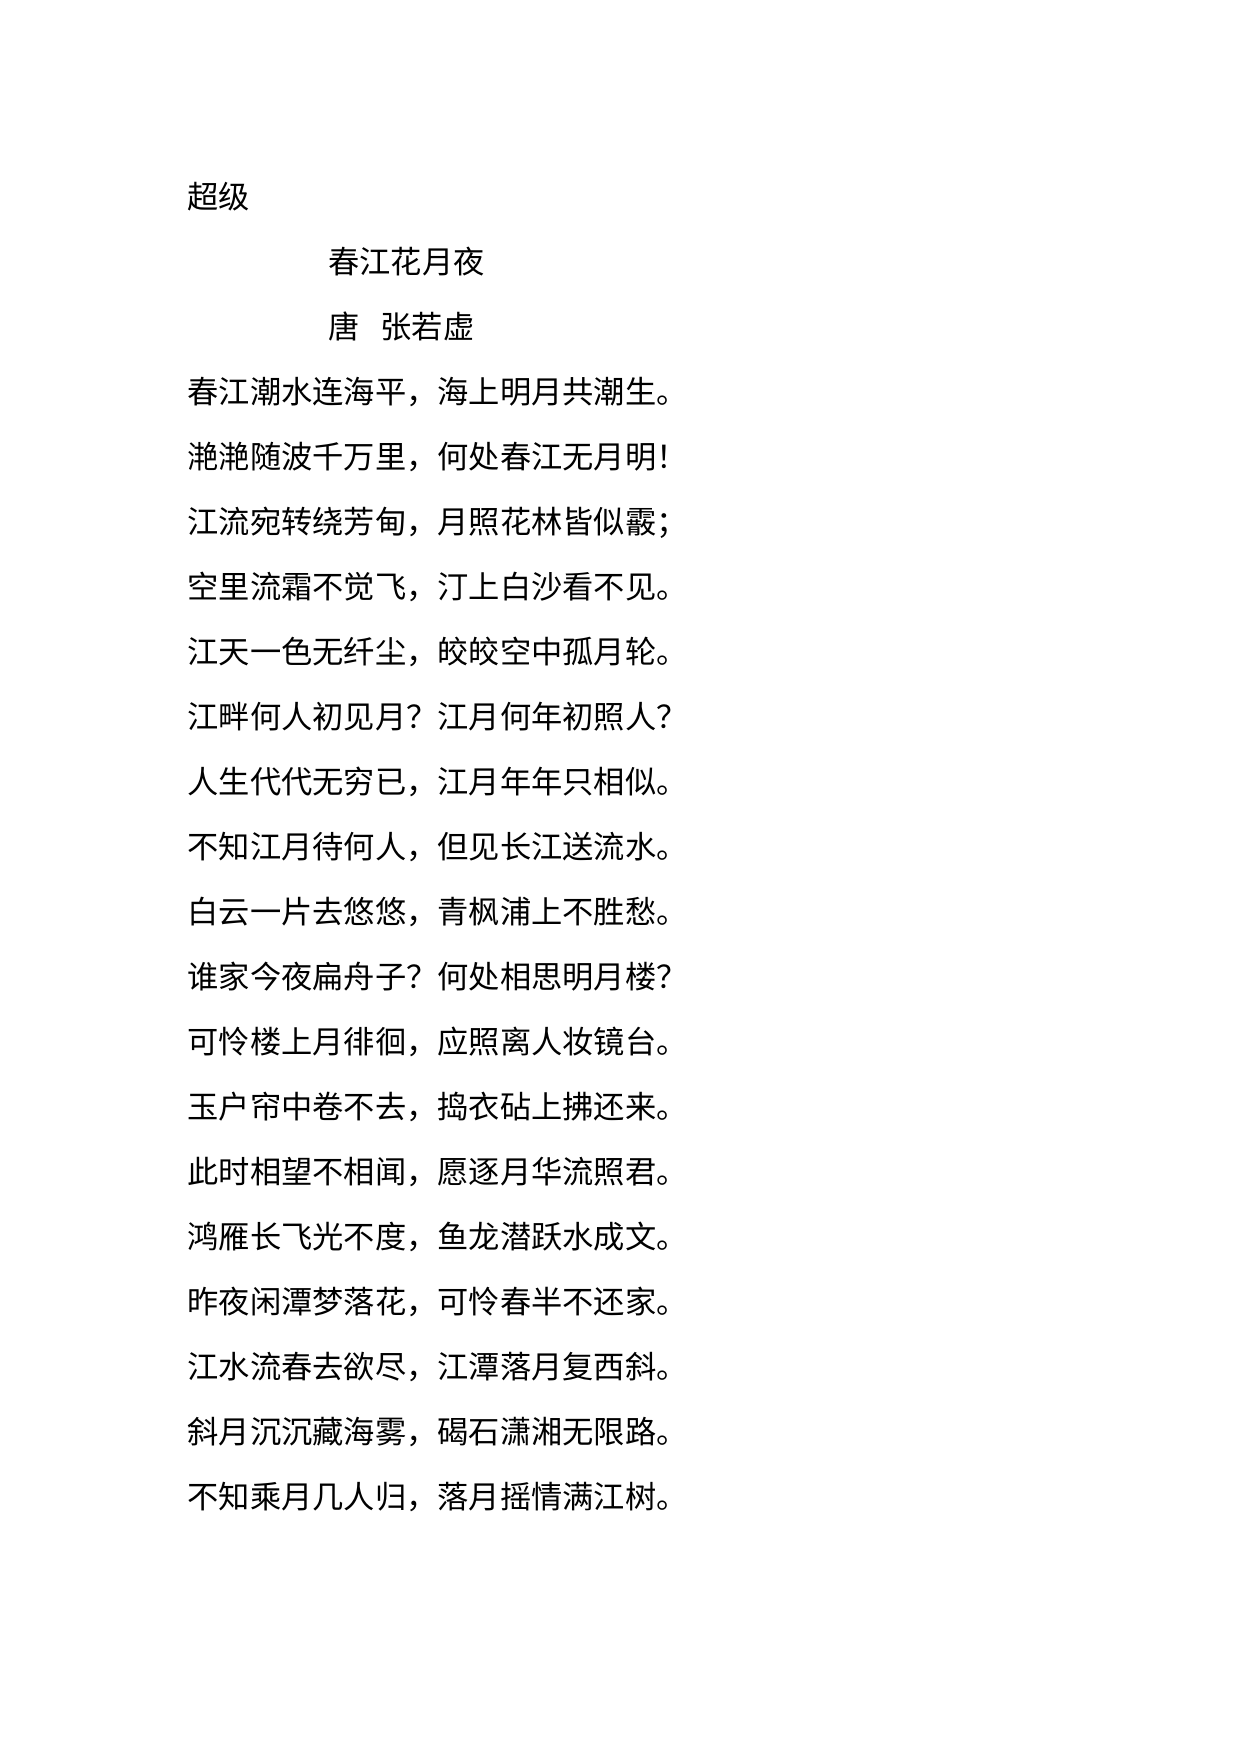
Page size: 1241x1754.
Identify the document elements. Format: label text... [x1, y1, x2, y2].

text 人生代代无穷已，江月年年只相似。 [187, 747, 1053, 812]
text 斜月沉沉藏海雾，碣石潇湘无限路。 [187, 1397, 1053, 1462]
text 江水流春去欲尽，江潭落月复西斜。 [187, 1332, 1053, 1397]
text 江畔何人初见月？江月何年初照人？ [187, 682, 1053, 747]
text 唐 张若虚 [187, 292, 1053, 357]
text 可怜楼上月徘徊，应照离人妆镜台。 [187, 1007, 1053, 1072]
text 江天一色无纤尘，皎皎空中孤月轮。 [187, 617, 1053, 682]
text 玉户帘中卷不去，捣衣砧上拂还来。 [187, 1072, 1053, 1137]
text 春江花月夜 [187, 227, 1053, 292]
text 春江潮水连海平，海上明月共潮生。 [187, 357, 1053, 422]
text 谁家今夜扁舟子？何处相思明月楼？ [187, 942, 1053, 1007]
text 此时相望不相闻，愿逐月华流照君。 [187, 1137, 1053, 1202]
text 不知乘月几人归，落月摇情满江树。 [187, 1462, 1053, 1527]
text 不知江月待何人，但见长江送流水。 [187, 812, 1053, 877]
text 空里流霜不觉飞，汀上白沙看不见。 [187, 552, 1053, 617]
text 昨夜闲潭梦落花，可怜春半不还家。 [187, 1267, 1053, 1332]
text 滟滟随波千万里，何处春江无月明！ [187, 422, 1053, 487]
text 鸿雁长飞光不度，鱼龙潜跃水成文。 [187, 1202, 1053, 1267]
text 超级 [187, 162, 1053, 227]
text 白云一片去悠悠，青枫浦上不胜愁。 [187, 877, 1053, 942]
text 江流宛转绕芳甸，月照花林皆似霰； [187, 487, 1053, 552]
